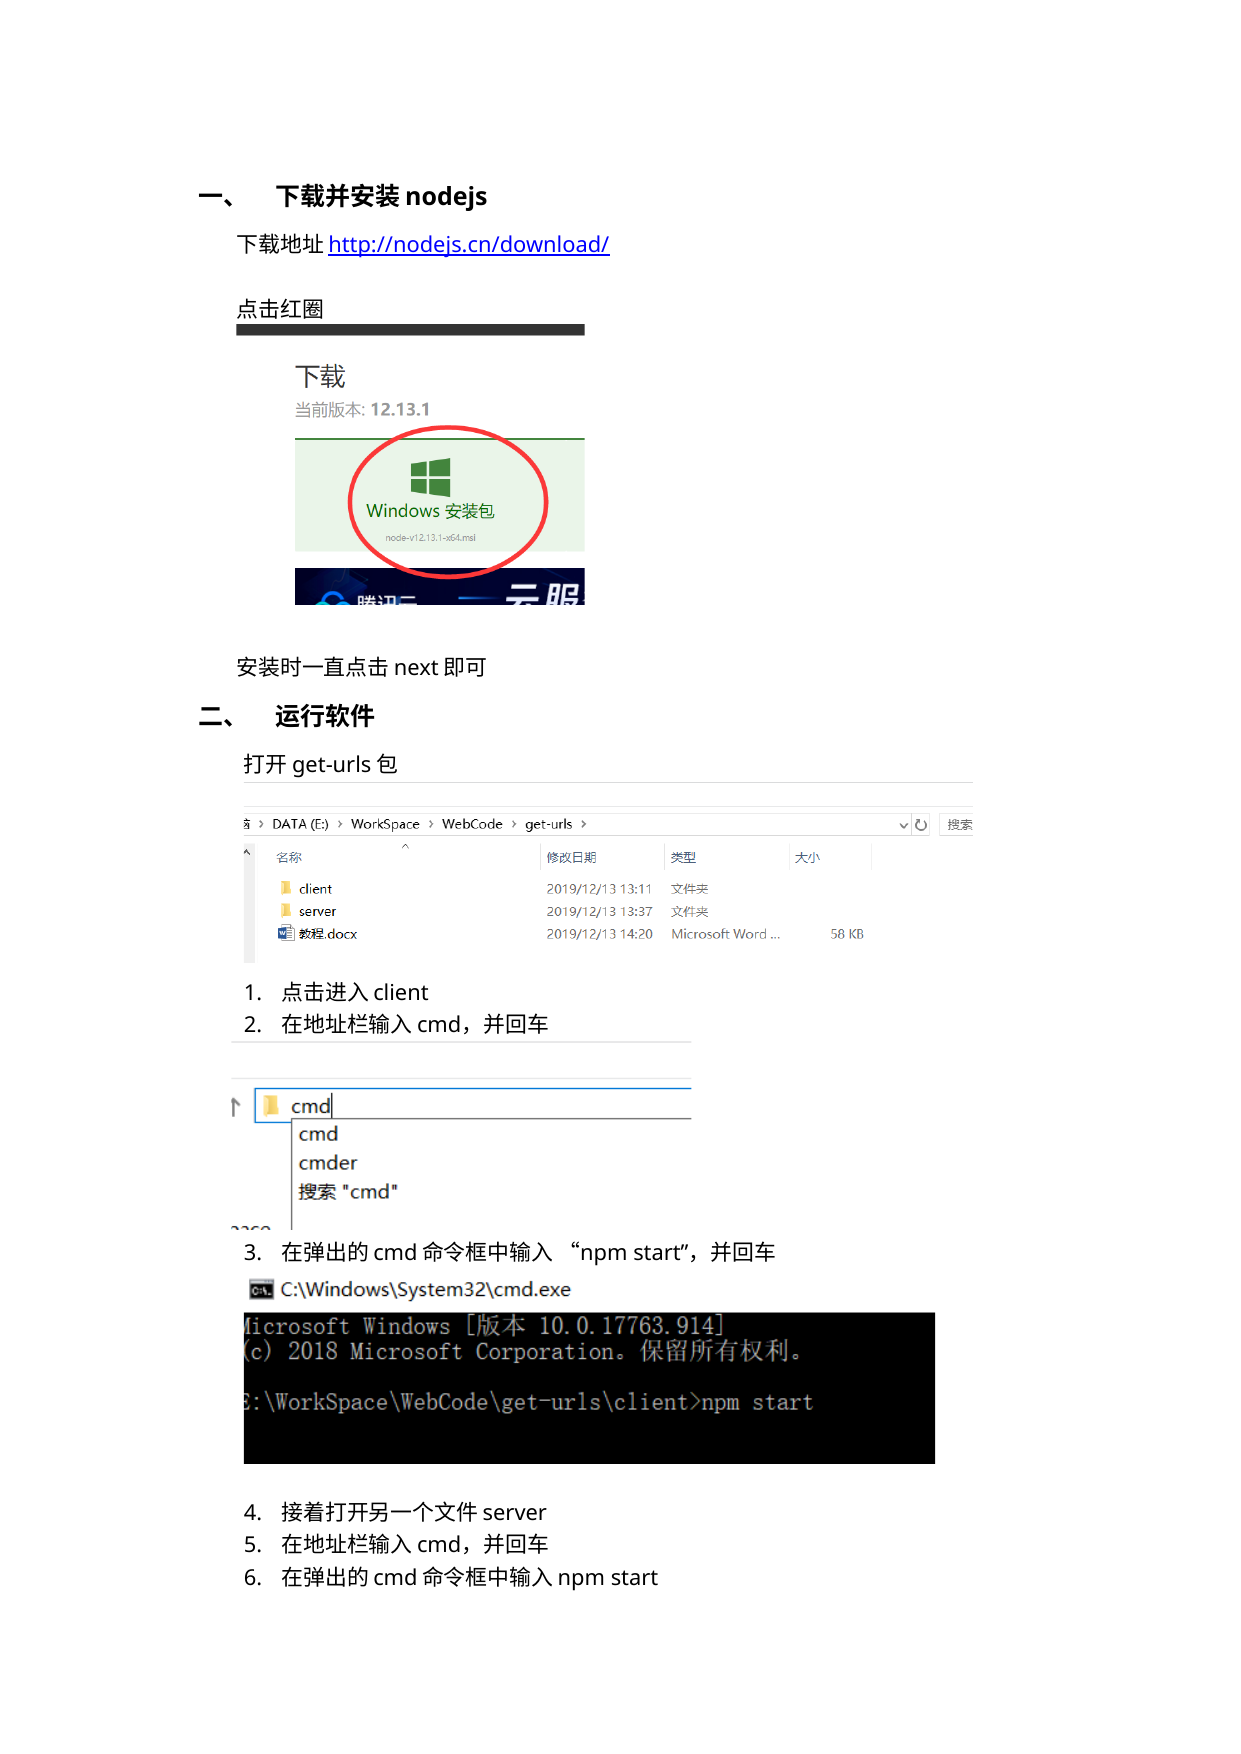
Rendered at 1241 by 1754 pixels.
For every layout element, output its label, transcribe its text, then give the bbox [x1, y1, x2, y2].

list 下载地址http://nodejs.cn/download/ [236, 227, 1053, 259]
list 接着打开另一个文件server [244, 1494, 1053, 1527]
list 在地址栏输入cmd，并回车 [244, 1007, 1053, 1039]
list 下载并安装nodejs [199, 162, 1053, 227]
list 在地址栏输入cmd，并回车 [244, 1527, 1053, 1559]
list 在弹出的cmd命令框中输入npm start [244, 1559, 1053, 1592]
list 在弹出的cmd命令框中输入 “npm start”，并回车 [244, 1234, 1053, 1267]
picture [236, 324, 585, 605]
picture [231, 1039, 692, 1230]
list 点击红圈 [236, 292, 1053, 324]
picture [243, 779, 973, 963]
picture [243, 1267, 936, 1464]
list 运行软件 [199, 682, 1053, 747]
list 安装时一直点击next即可 [236, 649, 1053, 682]
list 打开get-urls包 [244, 747, 1053, 779]
list 点击进入client [244, 974, 1053, 1007]
